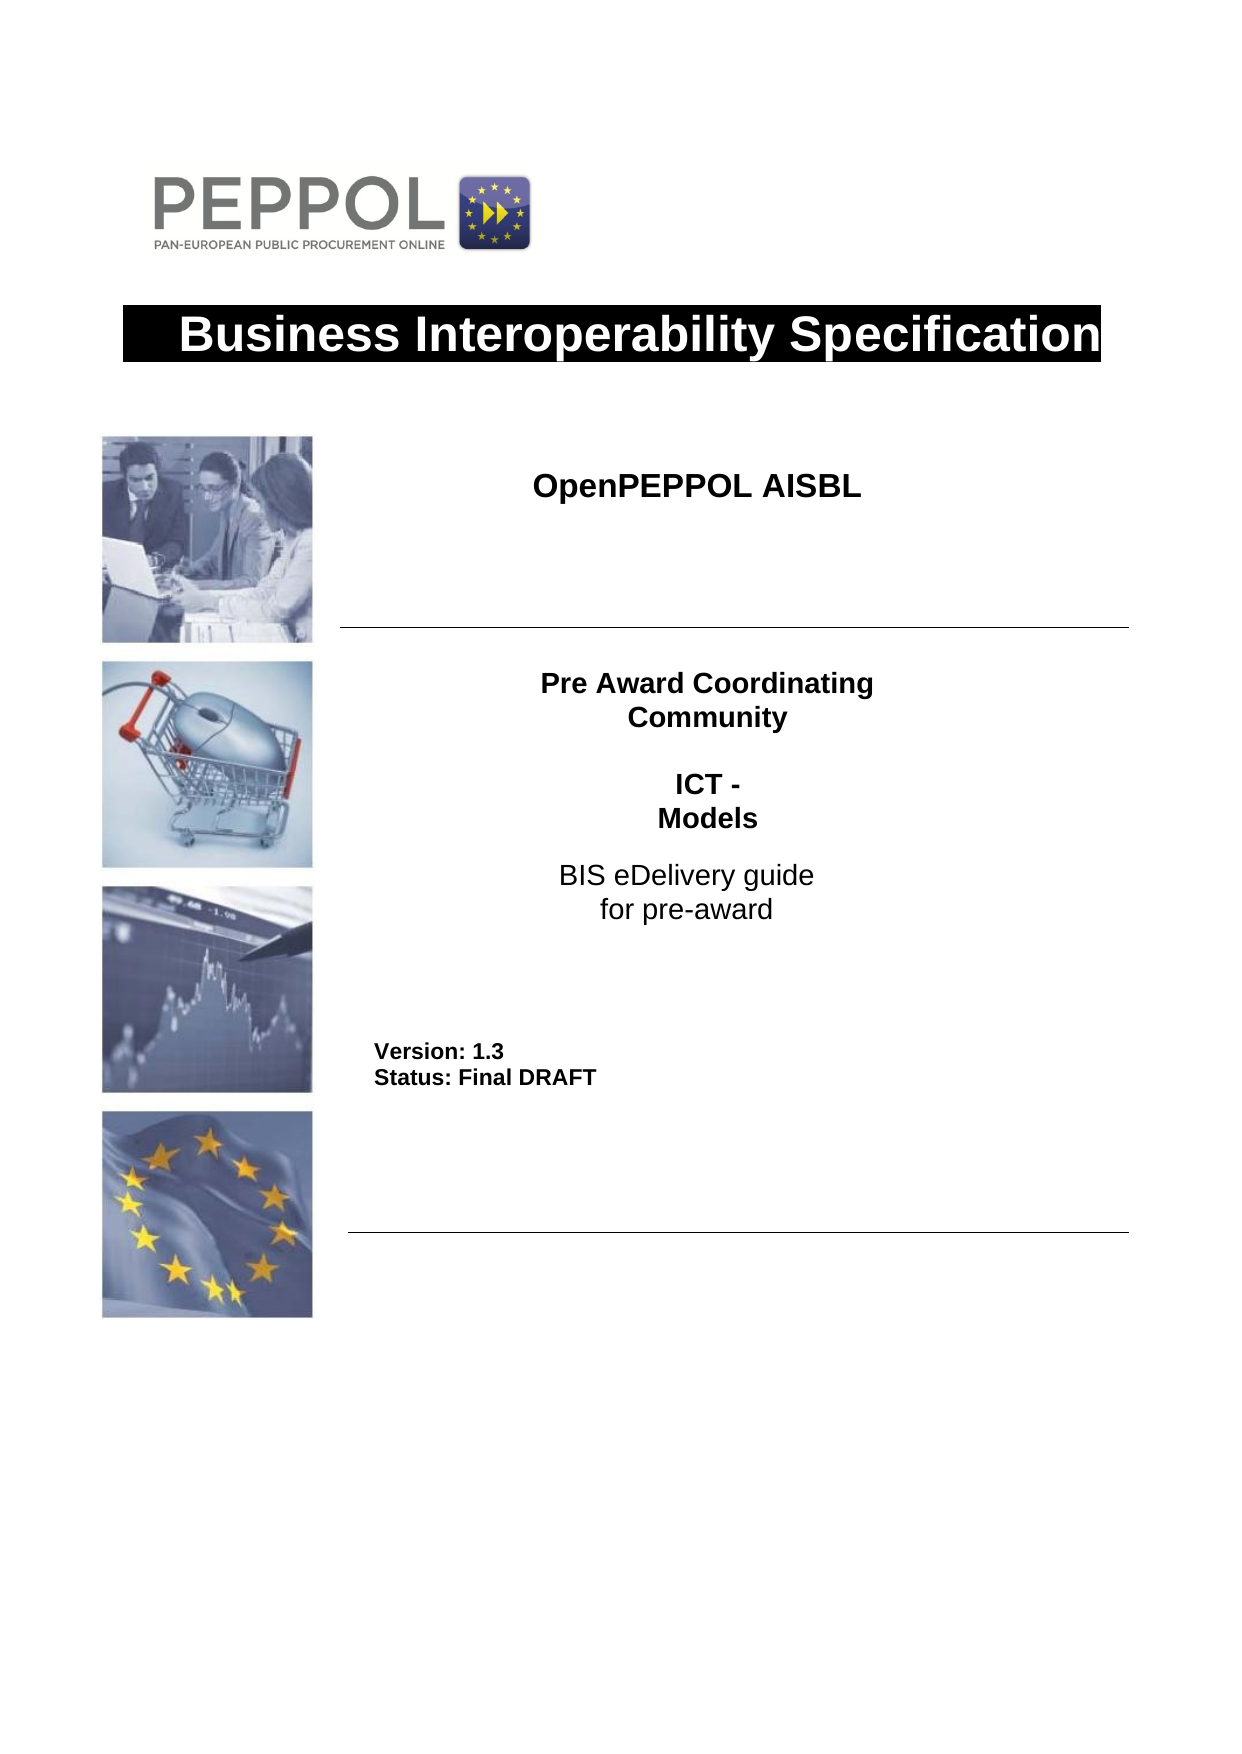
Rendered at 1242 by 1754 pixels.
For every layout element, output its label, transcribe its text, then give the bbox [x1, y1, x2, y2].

picture [144, 165, 539, 259]
text OpenPEPPOL AISBL [374, 466, 1020, 505]
text Version: 1.3 [374, 1038, 1131, 1064]
text BIS eDelivery guide [487, 858, 886, 892]
text Pre Award Coordinating Community [474, 666, 941, 733]
text Status: Final DRAFT [374, 1064, 1131, 1090]
text ICT - Models [633, 767, 782, 834]
picture [100, 433, 316, 1320]
text for pre-award [487, 892, 886, 925]
text Business Interoperability Specification [123, 306, 1131, 363]
